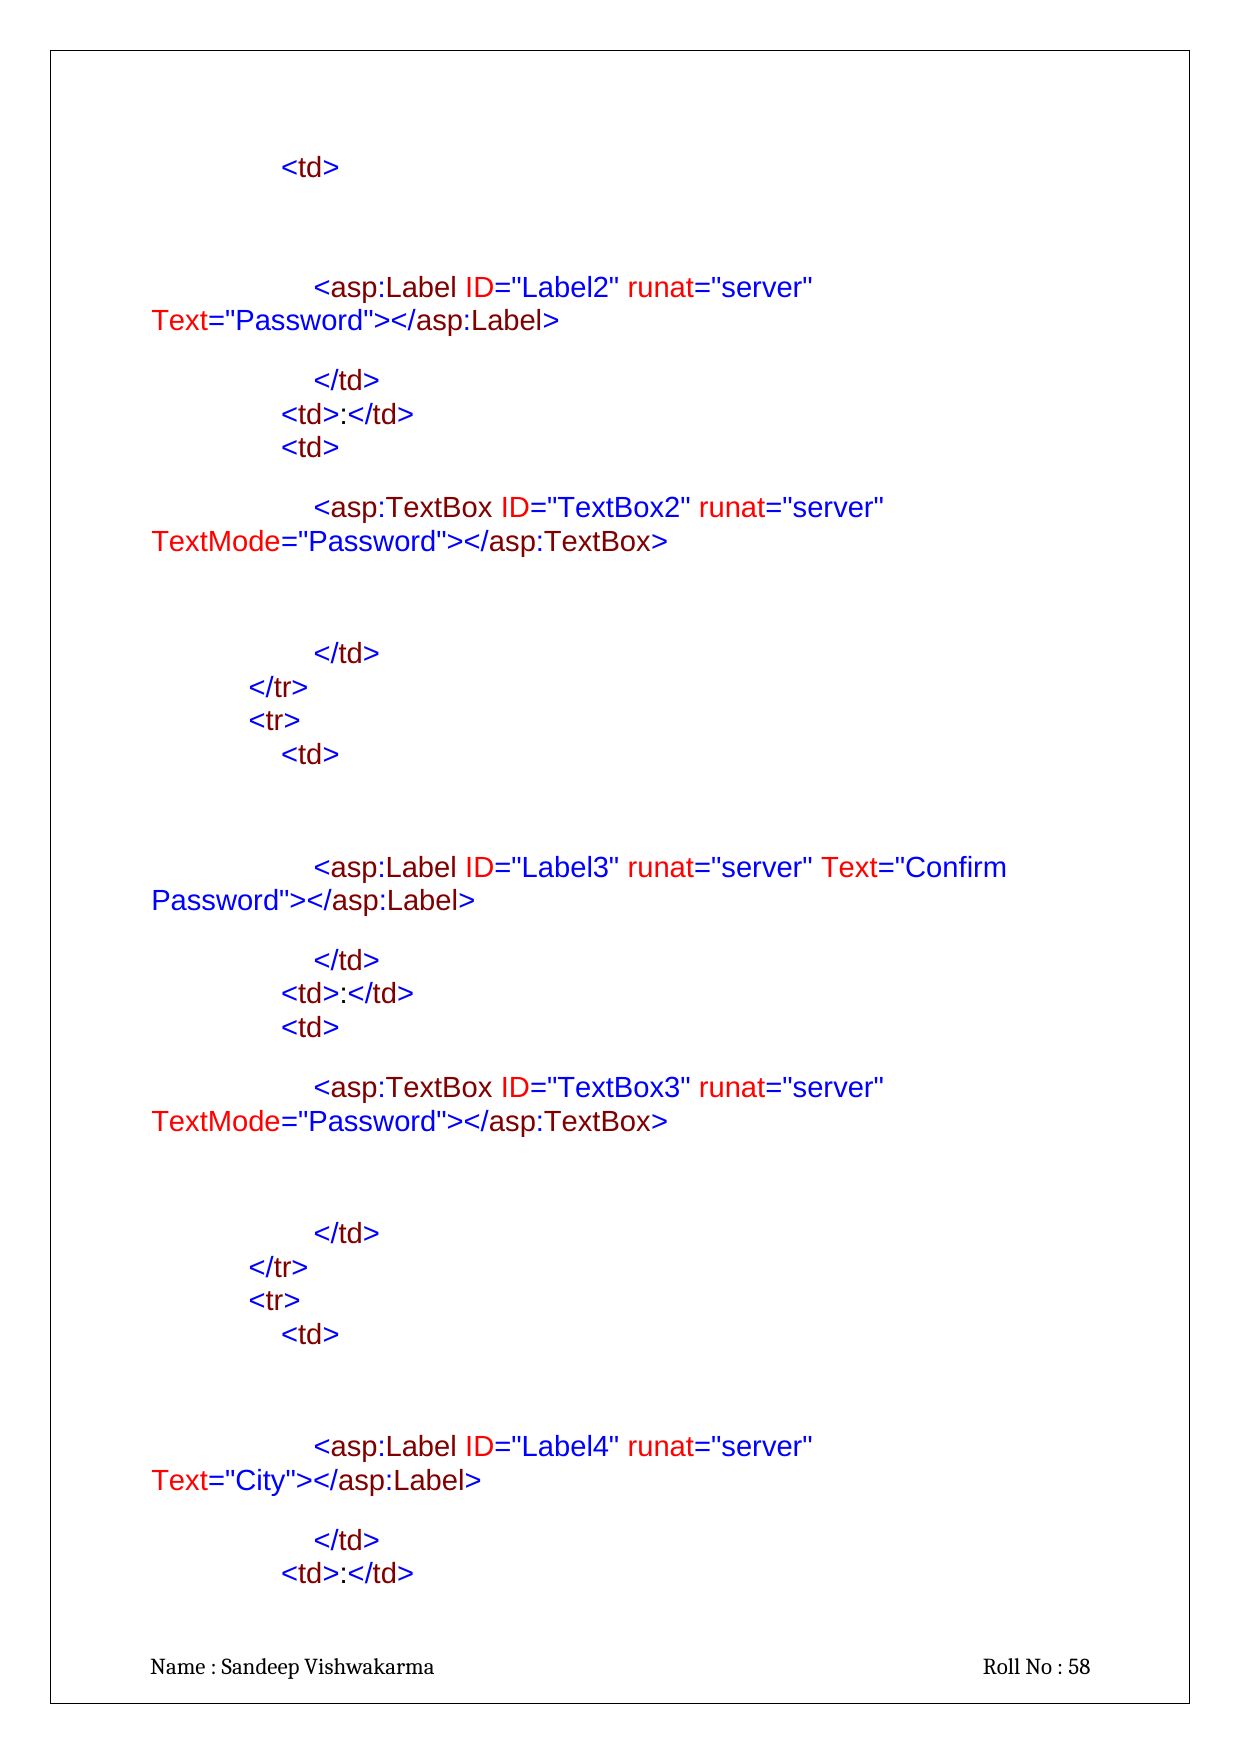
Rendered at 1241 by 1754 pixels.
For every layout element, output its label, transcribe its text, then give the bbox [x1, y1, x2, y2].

text </td> [151, 943, 1090, 977]
text <td> [151, 737, 1090, 771]
text <td> [151, 1010, 1090, 1044]
text </tr> [151, 670, 1090, 703]
text <asp:TextBox ID="TextBox2" runat="server" TextMode="Password"></asp:TextBox> [151, 490, 1090, 557]
text <td>:</td> [151, 977, 1090, 1010]
text </td> [151, 1523, 1090, 1556]
text <td> [151, 150, 1090, 183]
text </td> [151, 363, 1090, 397]
text <tr> [151, 1283, 1090, 1317]
text <asp:Label ID="Label4" runat="server" Text="City"></asp:Label> [151, 1429, 1090, 1496]
text <asp:Label ID="Label2" runat="server" Text="Password"></asp:Label> [151, 270, 1090, 337]
text </td> [151, 636, 1090, 670]
text <tr> [151, 703, 1090, 737]
text <asp:TextBox ID="TextBox3" runat="server" TextMode="Password"></asp:TextBox> [151, 1070, 1090, 1137]
text </tr> [151, 1250, 1090, 1283]
text <td>:</td> [151, 397, 1090, 430]
text <td>:</td> [151, 1556, 1090, 1590]
text <td> [151, 430, 1090, 464]
text <asp:Label ID="Label3" runat="server" Text="Confirm Password"></asp:Label> [151, 849, 1090, 917]
text <td> [151, 1317, 1090, 1350]
text </td> [151, 1216, 1090, 1250]
